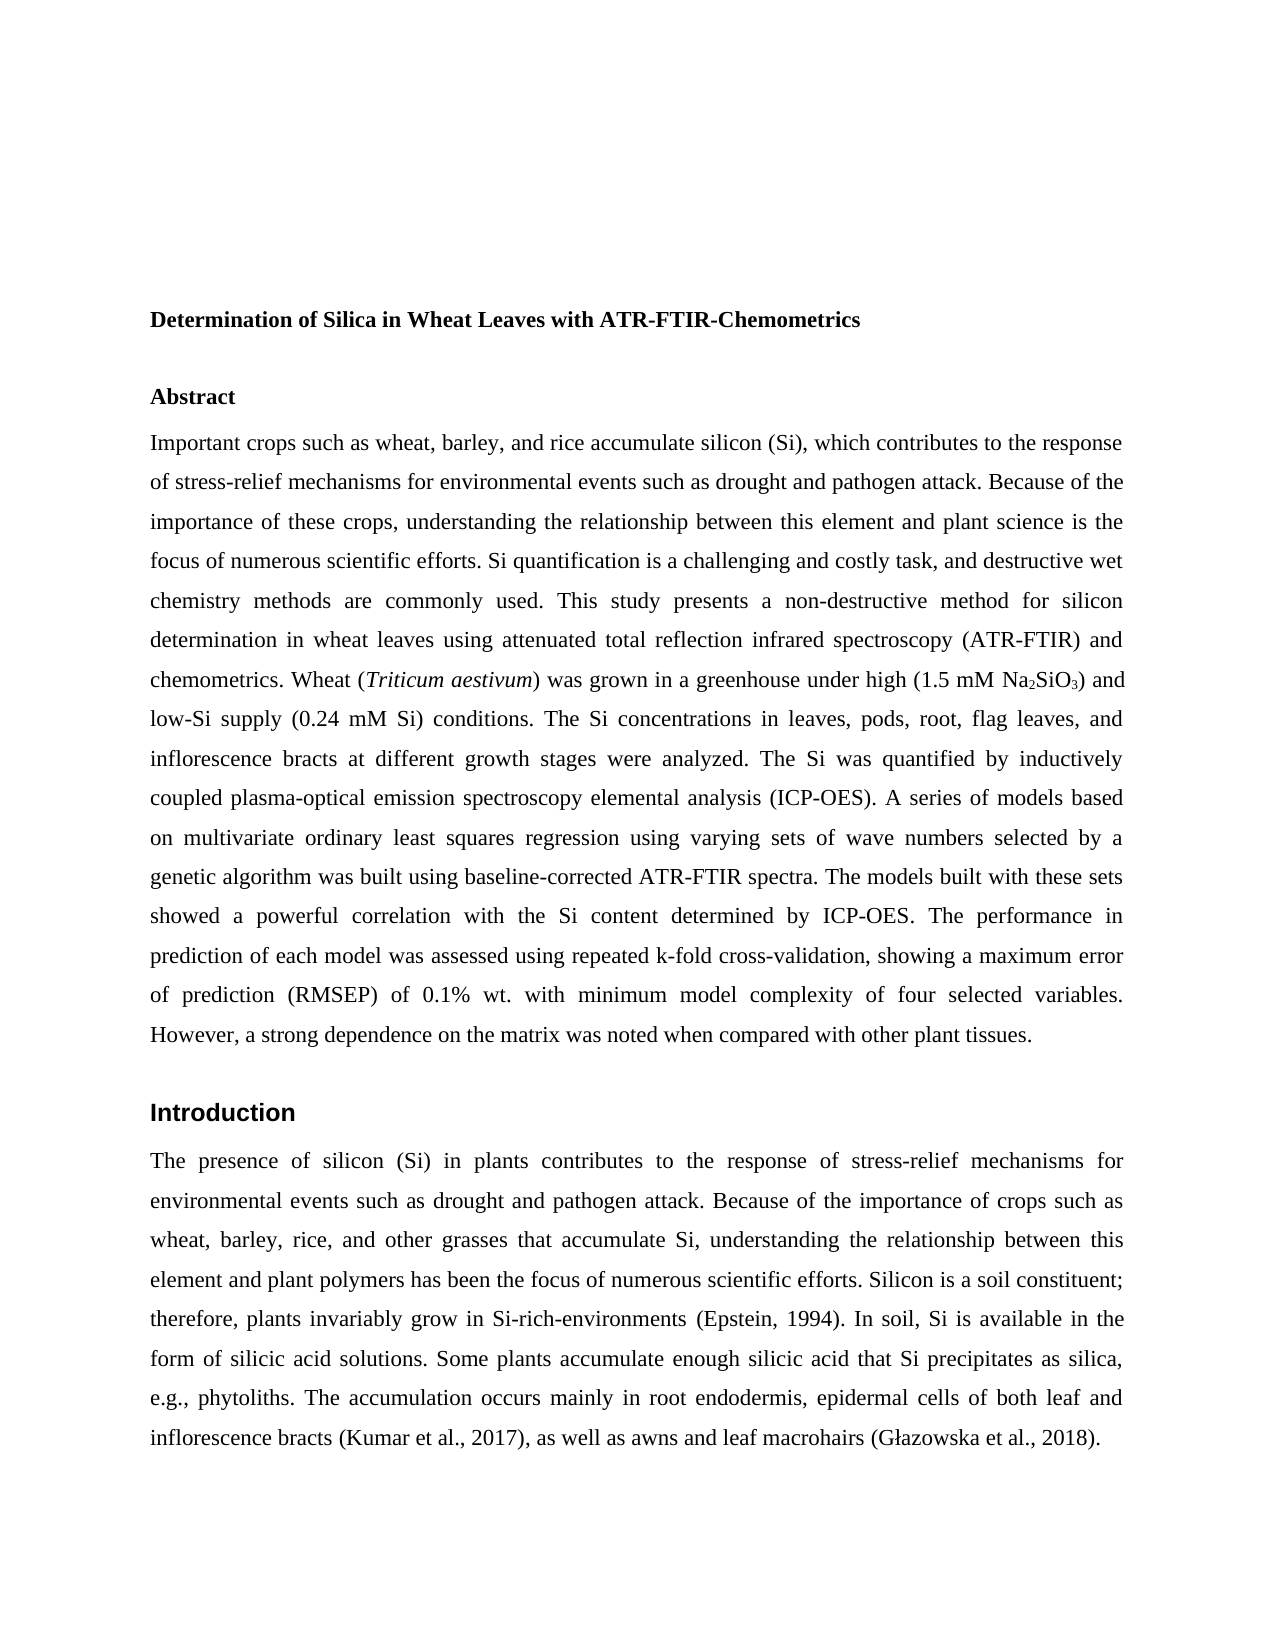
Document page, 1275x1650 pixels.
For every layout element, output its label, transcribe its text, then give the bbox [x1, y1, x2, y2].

subtitle Introduction [150, 1098, 1125, 1127]
subtitle Determination of Silica in Wheat Leaves with ATR-FTIR-Chemometrics [150, 306, 1125, 332]
text Important crops such as wheat, barley, and rice accumulate silicon (Si), which contributes to the response of stress-relief mechanisms for environmental events such as drought and pathogen attack. Because of the importance of these crops, understanding the relationship between this element and plant science is the focus of numerous scientific efforts. Si quantification is a challenging and costly task, and destructive wet chemistry methods are commonly used. This study presents a non-destructive method for silicon determination in wheat leaves using attenuated total reflection infrared spectroscopy (ATR-FTIR) and chemometrics. Wheat (Triticum aestivum) was grown in a greenhouse under high (1.5 mM Na2SiO3) and low-Si supply (0.24 mM Si) conditions. The Si concentrations in leaves, pods, root, flag leaves, and inflorescence bracts at different growth stages were analyzed. The Si was quantified by inductively coupled plasma-optical emission spectroscopy elemental analysis (ICP-OES). A series of models based on multivariate ordinary least squares regression using varying sets of wave numbers selected by a genetic algorithm was built using baseline-corrected ATR-FTIR spectra. The models built with these sets showed a powerful correlation with the Si content determined by ICP-OES. The performance in prediction of each model was assessed using repeated k-fold cross-validation, showing a maximum error of prediction (RMSEP) of 0.1% wt. with minimum model complexity of four selected variables. However, a strong dependence on the matrix was noted when compared with other plant tissues. [150, 429, 1125, 1047]
subtitle Abstract [150, 383, 1125, 409]
text The presence of silicon (Si) in plants contributes to the response of stress-relief mechanisms for environmental events such as drought and pathogen attack. Because of the importance of crops such as wheat, barley, rice, and other grasses that accumulate Si, understanding the relationship between this element and plant polymers has been the focus of numerous scientific efforts. Silicon is a soil constituent; therefore, plants invariably grow in Si-rich-environments (Epstein, 1994). In soil, Si is available in the form of silicic acid solutions. Some plants accumulate enough silicic acid that Si precipitates as silica, e.g., phytoliths. The accumulation occurs mainly in root endodermis, epidermal cells of both leaf and inflorescence bracts (Kumar et al., 2017), as well as awns and leaf macrohairs (Głazowska et al., 2018). [150, 1147, 1125, 1450]
